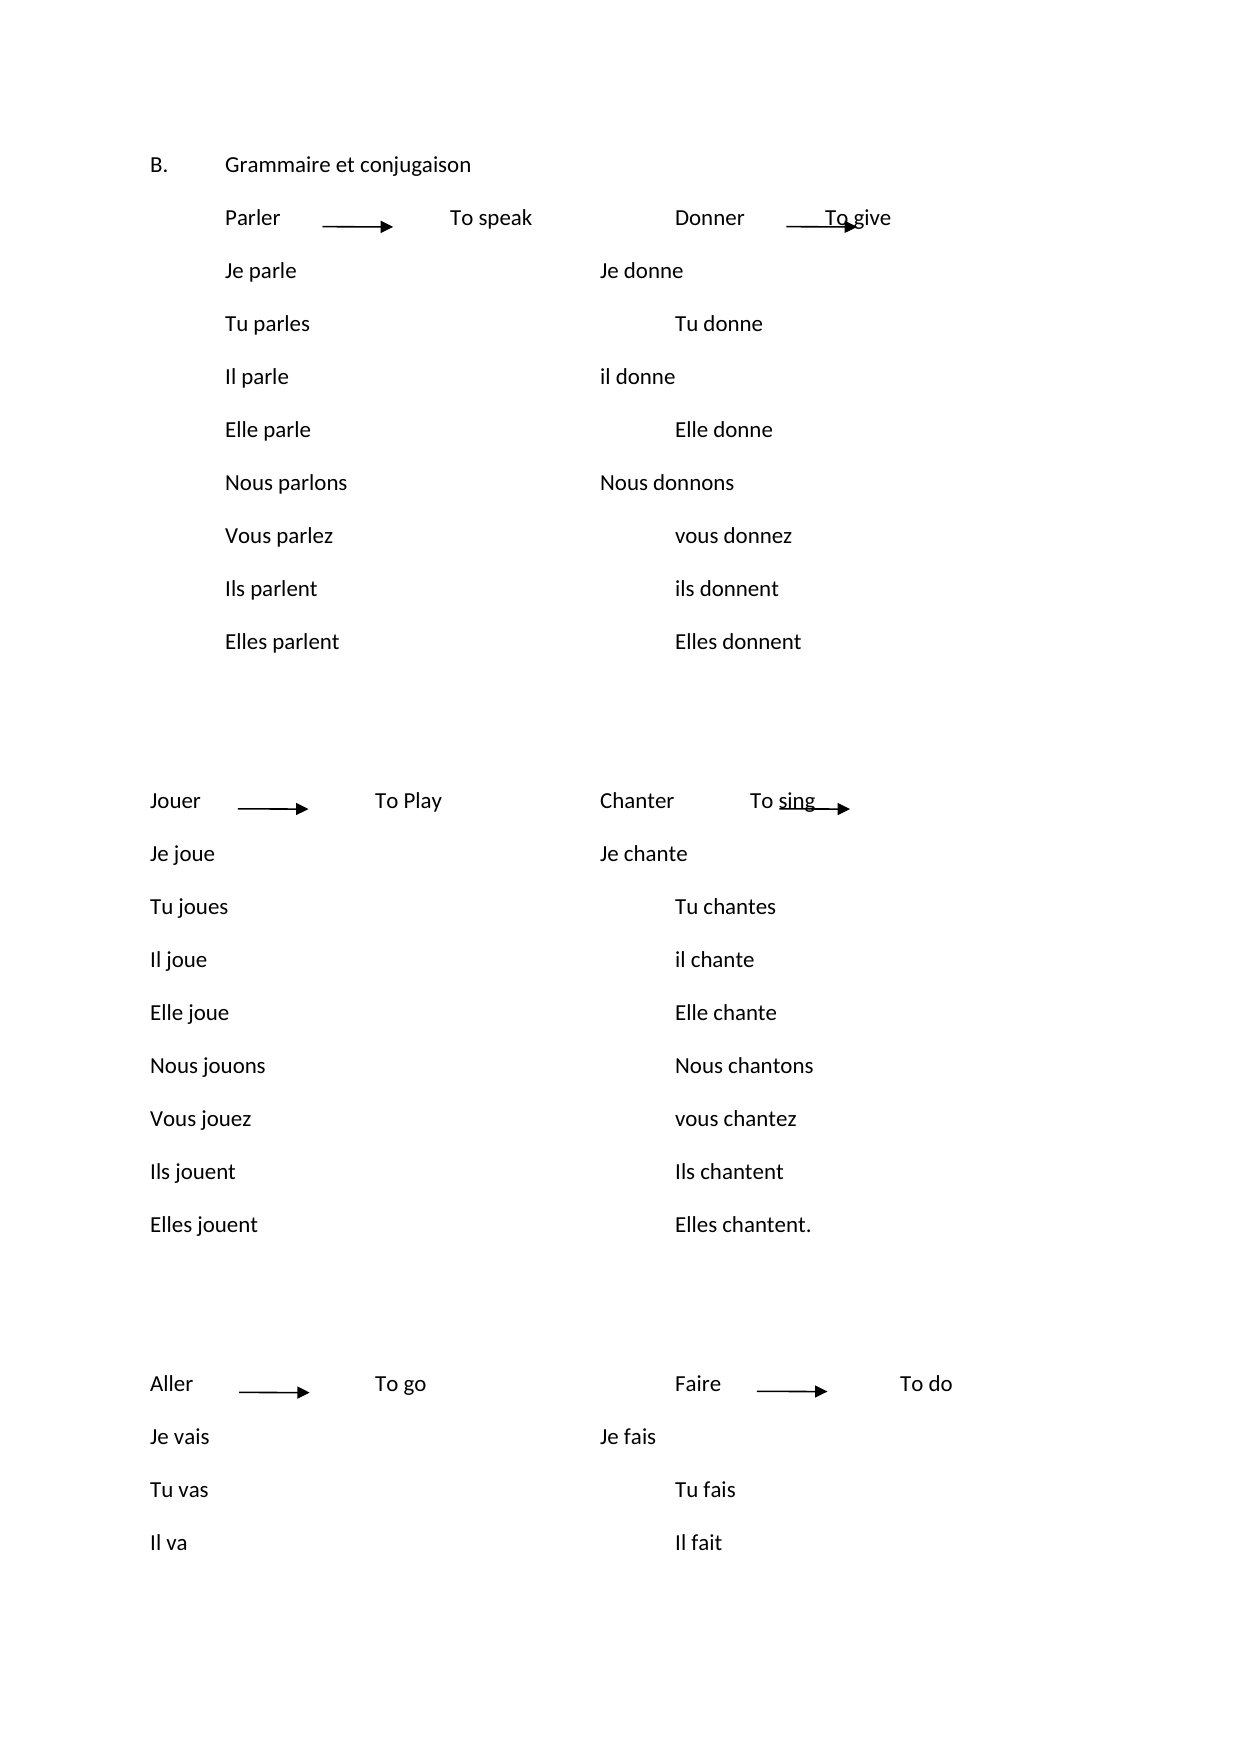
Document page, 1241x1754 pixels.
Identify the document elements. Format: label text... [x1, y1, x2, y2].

text Je parle Je donne [150, 256, 1090, 284]
text Nous parlons Nous donnons [150, 468, 1090, 496]
text Elle joue Elle chante [150, 998, 1090, 1026]
text Il va Il fait [150, 1528, 1090, 1557]
text Vous jouez vous chantez [150, 1104, 1090, 1132]
text Elles jouent Elles chantent. [150, 1210, 1090, 1238]
text Il parle il donne [150, 362, 1090, 390]
text Tu vas Tu fais [150, 1476, 1090, 1503]
text Nous jouons Nous chantons [150, 1051, 1090, 1079]
text Ils jouent Ils chantent [150, 1157, 1090, 1185]
text B. Grammaire et conjugaison [150, 150, 1090, 178]
text Elles parlent Elles donnent [150, 627, 1090, 655]
text Aller To go Faire To do [150, 1369, 1090, 1397]
text Ils parlent ils donnent [150, 574, 1090, 602]
text Jouer To Play Chanter To sing [150, 786, 1090, 814]
text Il joue il chante [150, 945, 1090, 973]
text Tu joues Tu chantes [150, 892, 1090, 920]
text Tu parles Tu donne [150, 309, 1090, 337]
text Parler To speak Donner To give [150, 203, 1090, 231]
text Vous parlez vous donnez [150, 521, 1090, 549]
text Je joue Je chante [150, 839, 1090, 867]
text Elle parle Elle donne [150, 415, 1090, 443]
text Je vais Je fais [150, 1422, 1090, 1451]
